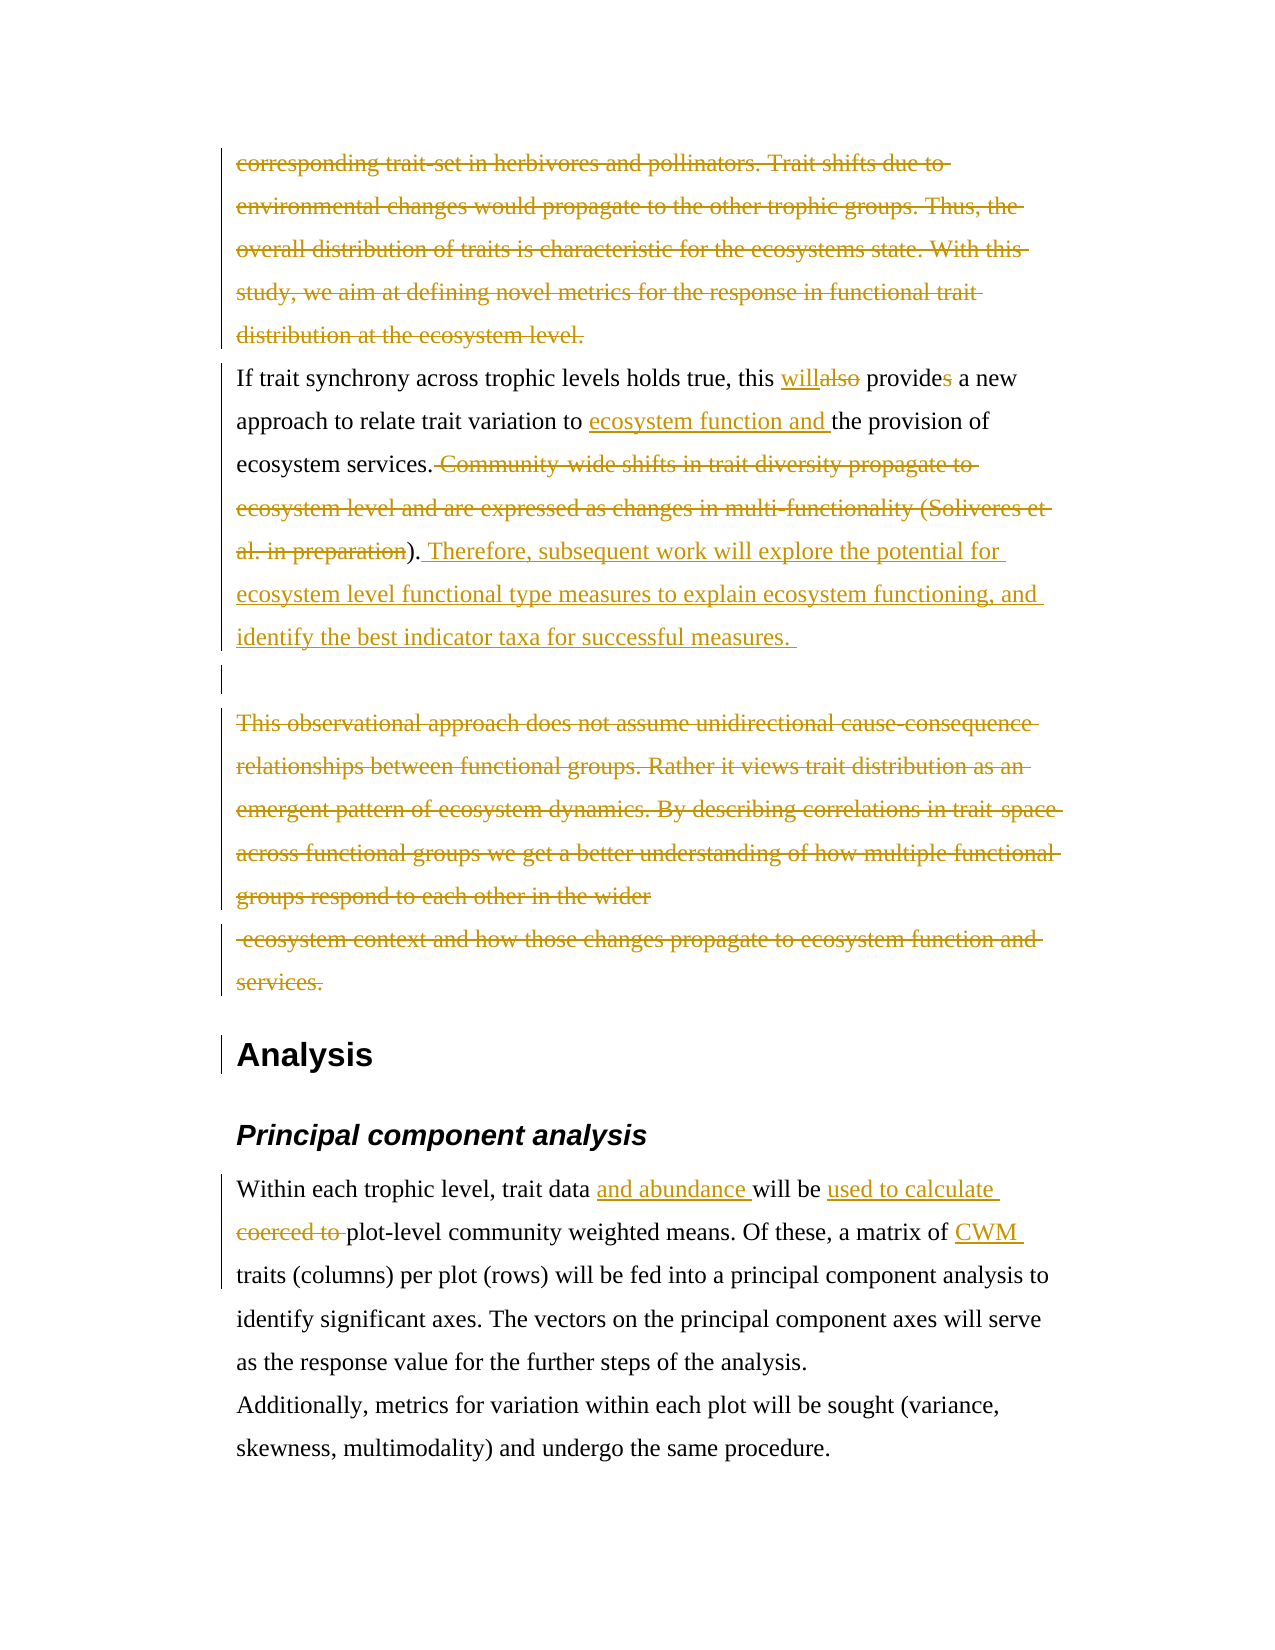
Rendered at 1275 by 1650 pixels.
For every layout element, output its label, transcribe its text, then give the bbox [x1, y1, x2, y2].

text If trait synchrony across trophic levels holds true, this provide a new approach to relate trait variation to the provision of ecosystem services.). [236, 363, 1068, 651]
text Within each trophic level, trait data will be plot-level community weighted means. Of these, a matrix of traits (columns) per plot (rows) will be fed into a principal component analysis to identify significant axes. The vectors on the principal component axes will serve as the response value for the further steps of the analysis. [236, 1174, 1068, 1376]
subtitle Principal component analysis [236, 1118, 1068, 1151]
text Additionally, metrics for variation within each plot will be sought (variance, skewness, multimodality) and undergo the same procedure. [236, 1390, 1068, 1462]
subtitle Analysis [236, 1035, 1068, 1074]
